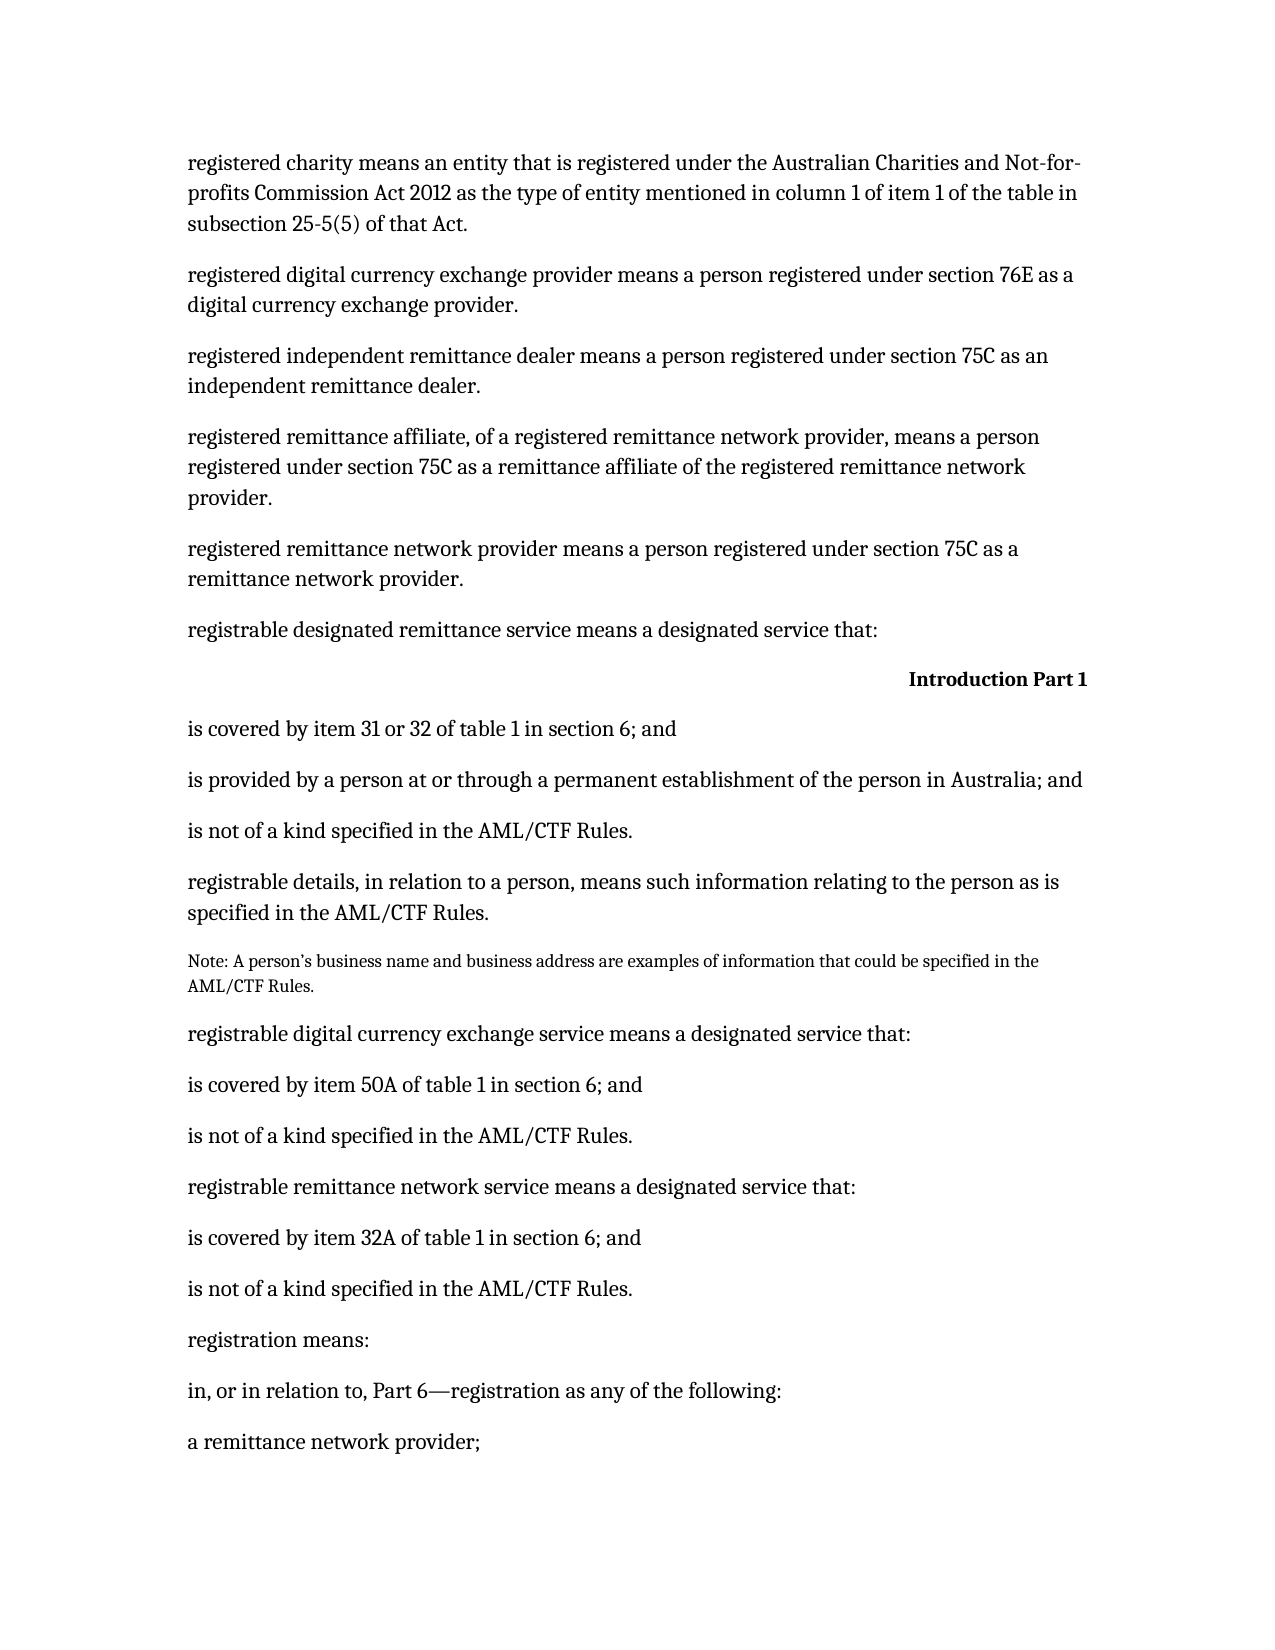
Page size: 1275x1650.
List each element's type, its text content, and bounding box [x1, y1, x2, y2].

text registered digital currency exchange provider means a person registered under section 76E as a digital currency exchange provider. [187, 261, 1087, 318]
text is covered by item 32A of table 1 in section 6; and [187, 1225, 1087, 1251]
text registered remittance network provider means a person registered under section 75C as a remittance network provider. [187, 535, 1087, 592]
text registered independent remittance dealer means a person registered under section 75C as an independent remittance dealer. [187, 343, 1087, 399]
text registrable details, in relation to a person, means such information relating to the person as is specified in the AML/CTF Rules. [187, 869, 1087, 926]
text registration means: [187, 1327, 1087, 1353]
text in, or in relation to, Part 6—registration as any of the following: [187, 1378, 1087, 1404]
text is provided by a person at or through a permanent establishment of the person in Australia; and [187, 767, 1087, 793]
text registrable designated remittance service means a designated service that: [187, 617, 1087, 643]
text is not of a kind specified in the AML/CTF Rules. [187, 1276, 1087, 1302]
text is not of a kind specified in the AML/CTF Rules. [187, 818, 1087, 844]
text is covered by item 31 or 32 of table 1 in section 6; and [187, 716, 1087, 742]
text registrable digital currency exchange service means a designated service that: [187, 1021, 1087, 1047]
text a remittance network provider; [187, 1429, 1087, 1456]
text Introduction Part 1 [187, 668, 1087, 692]
text is not of a kind specified in the AML/CTF Rules. [187, 1123, 1087, 1149]
text registered remittance affiliate, of a registered remittance network provider, means a person registered under section 75C as a remittance affiliate of the registered remittance network provider. [187, 424, 1087, 511]
text Note: A person’s business name and business address are examples of information that could be specified in the AML/CTF Rules. [187, 950, 1087, 997]
text registered charity means an entity that is registered under the Australian Charities and Not-for-profits Commission Act 2012 as the type of entity mentioned in column 1 of item 1 of the table in subsection 25-5(5) of that Act. [187, 150, 1087, 237]
text is covered by item 50A of table 1 in section 6; and [187, 1072, 1087, 1098]
text registrable remittance network service means a designated service that: [187, 1174, 1087, 1200]
